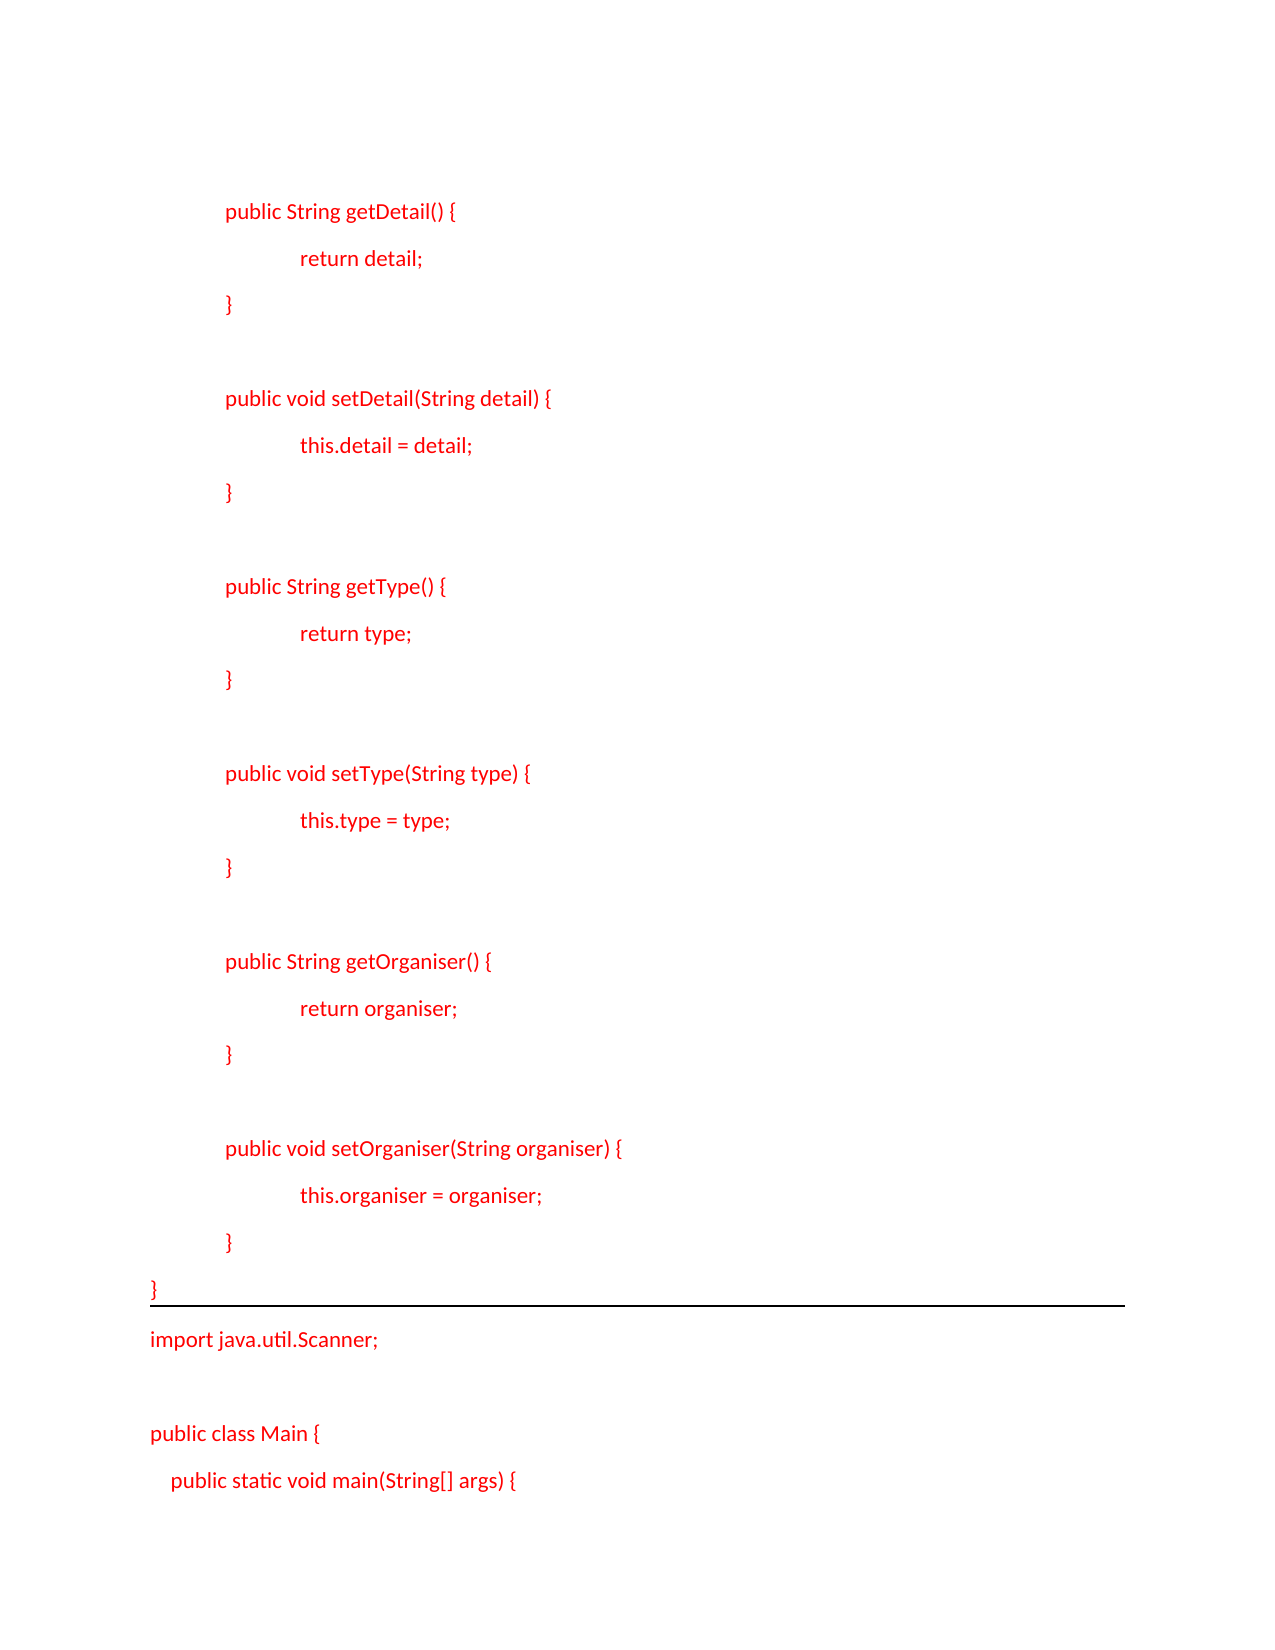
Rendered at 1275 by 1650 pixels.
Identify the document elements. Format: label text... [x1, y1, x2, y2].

text public String getType() { [150, 572, 1125, 600]
text } [150, 1228, 1125, 1256]
text public static void main(String[] args) { [150, 1466, 1125, 1494]
text } [150, 666, 1125, 694]
text } [150, 478, 1125, 506]
text import java.util.Scanner; [150, 1326, 1125, 1353]
text } [150, 853, 1125, 881]
text this.organiser = organiser; [150, 1181, 1125, 1209]
text } [150, 1275, 1125, 1305]
text return organiser; [150, 994, 1125, 1022]
text public class Main { [150, 1419, 1125, 1447]
text return type; [150, 619, 1125, 647]
text return detail; [150, 244, 1125, 272]
text public void setOrganiser(String organiser) { [150, 1134, 1125, 1162]
text } [150, 291, 1125, 319]
text public String getDetail() { [150, 197, 1125, 225]
text } [150, 1041, 1125, 1069]
text this.type = type; [150, 806, 1125, 834]
text public void setDetail(String detail) { [150, 384, 1125, 412]
text public String getOrganiser() { [150, 947, 1125, 975]
text this.detail = detail; [150, 431, 1125, 459]
text public void setType(String type) { [150, 759, 1125, 787]
